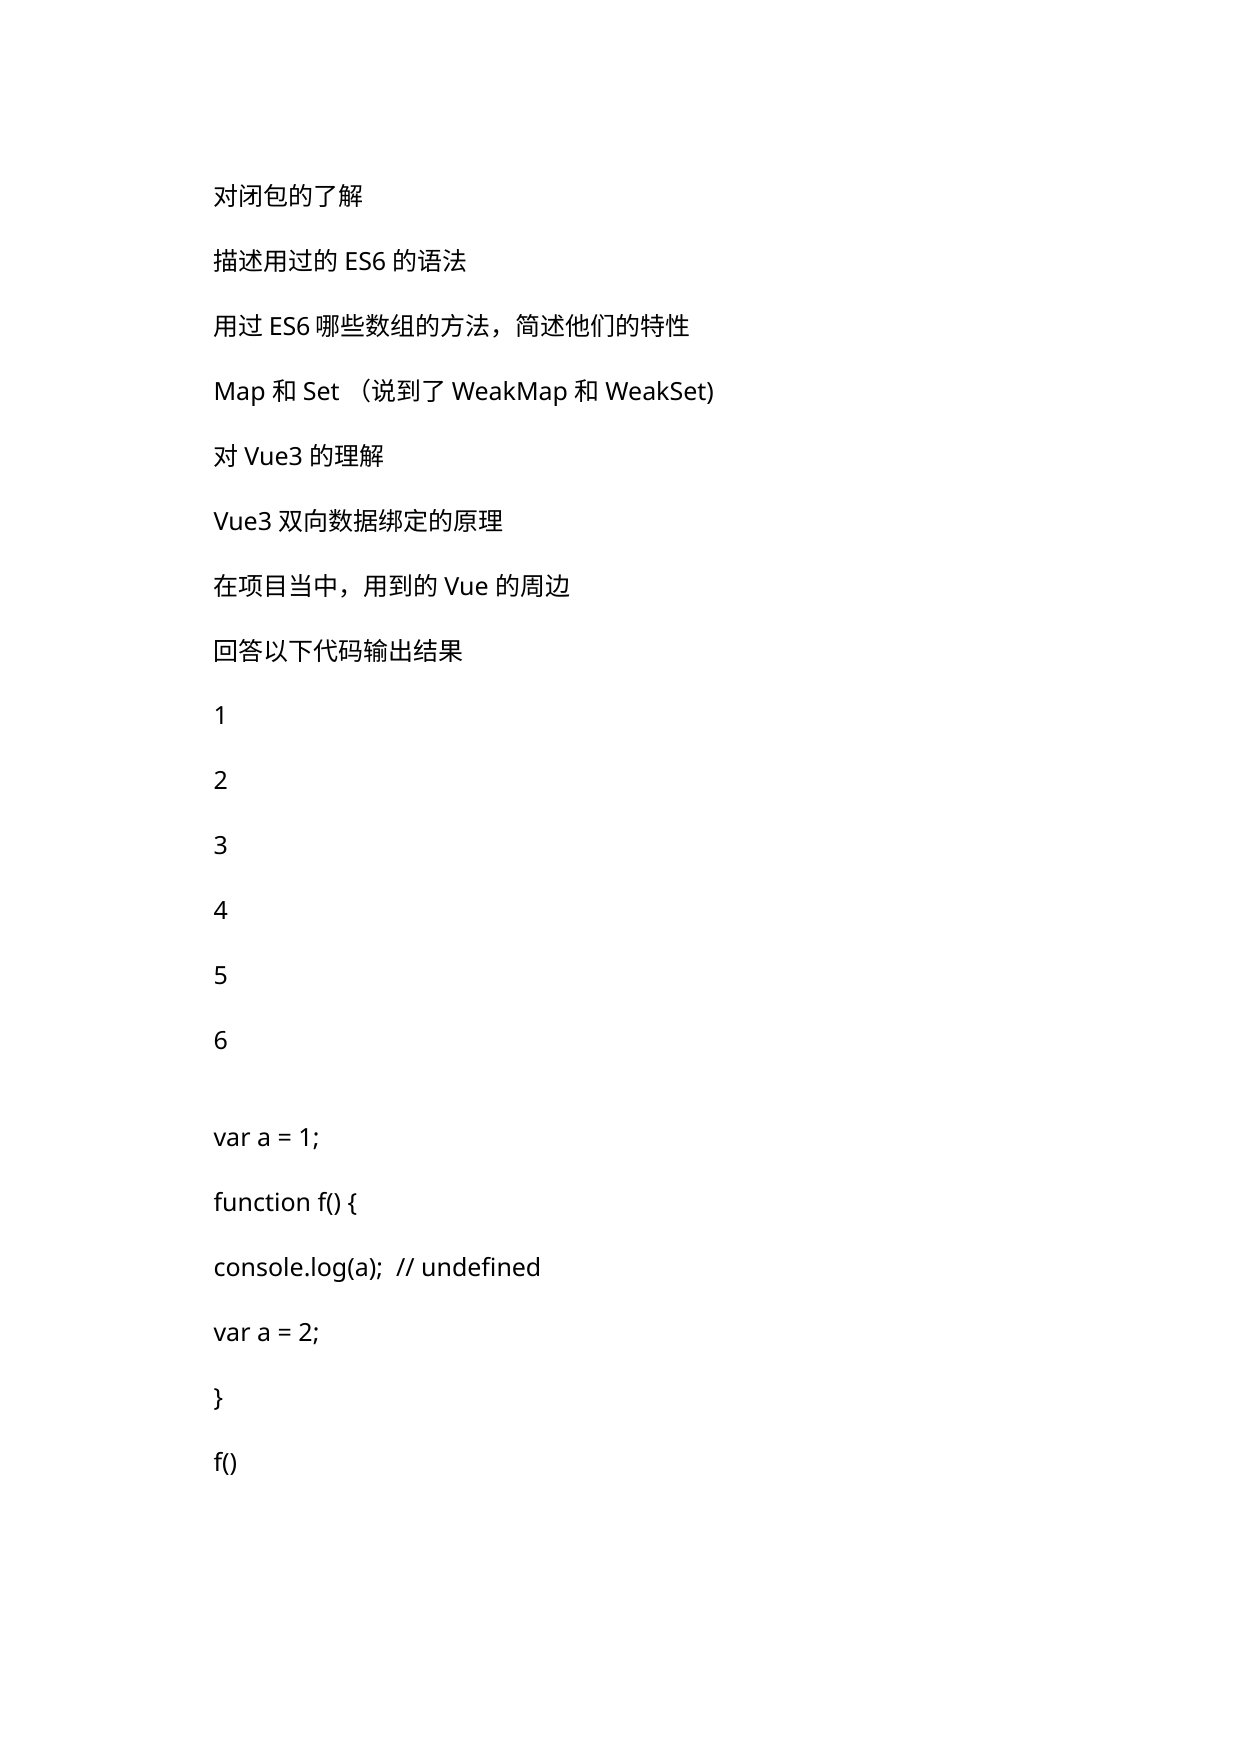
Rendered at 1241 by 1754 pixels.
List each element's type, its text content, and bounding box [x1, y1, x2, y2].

list } [187, 1364, 1053, 1429]
list 描述用过的 ES6 的语法 [187, 227, 1053, 292]
list 6 [187, 1007, 1053, 1072]
list var a = 1; [187, 1104, 1053, 1169]
list 5 [187, 942, 1053, 1007]
list f() [187, 1429, 1053, 1494]
list 2 [187, 747, 1053, 812]
list function f() { [187, 1169, 1053, 1234]
list 用过ES6哪些数组的方法，简述他们的特性 [187, 292, 1053, 357]
list 4 [187, 877, 1053, 942]
list console.log(a); // undefined [187, 1234, 1053, 1299]
list 在项目当中，用到的 Vue 的周边 [187, 552, 1053, 617]
list 对 Vue3 的理解 [187, 422, 1053, 487]
list Vue3 双向数据绑定的原理 [187, 487, 1053, 552]
list var a = 2; [187, 1299, 1053, 1364]
list Map 和 Set （说到了 WeakMap 和 WeakSet) [187, 357, 1053, 422]
list 回答以下代码输出结果 [187, 617, 1053, 682]
list 对闭包的了解 [187, 162, 1053, 227]
list 3 [187, 812, 1053, 877]
list 1 [187, 682, 1053, 747]
